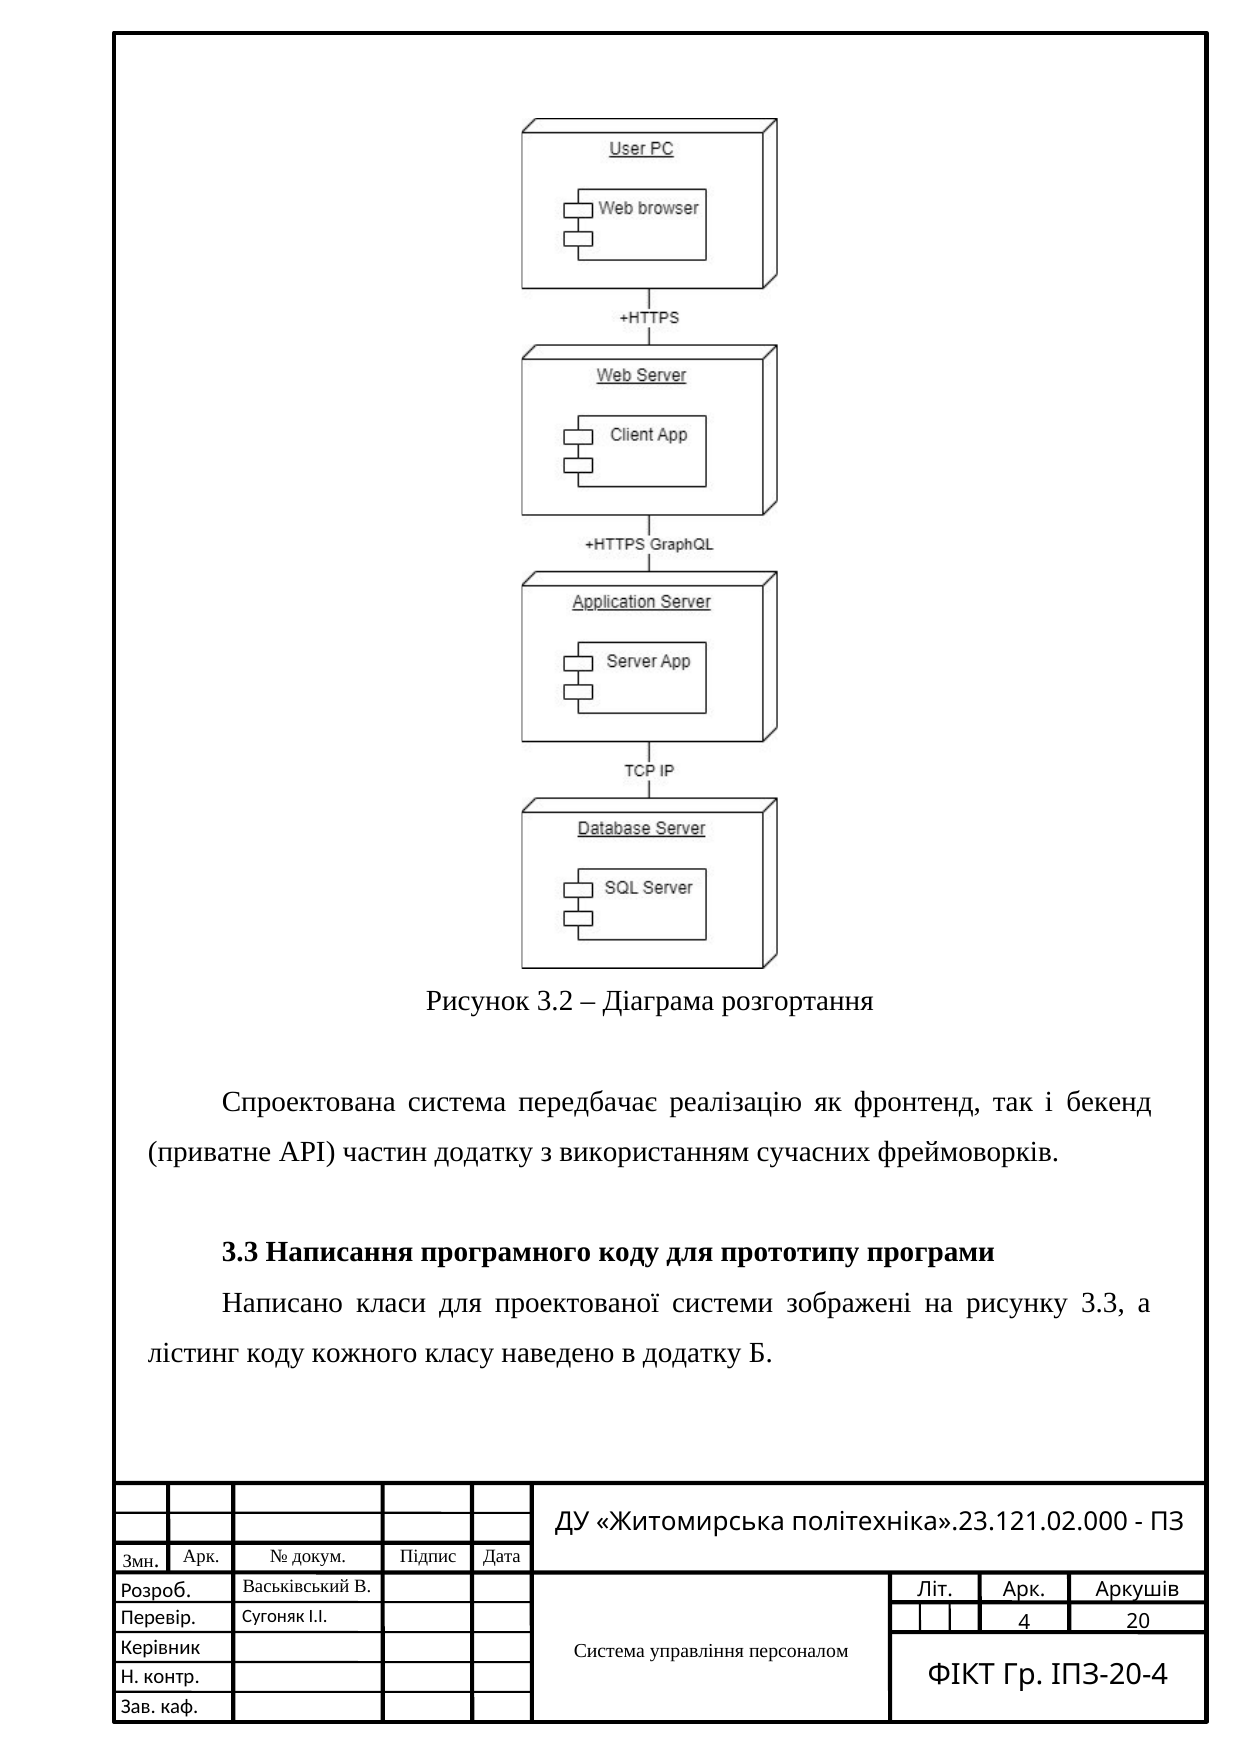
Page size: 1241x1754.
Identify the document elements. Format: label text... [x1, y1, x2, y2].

text 3.3 Написання програмного коду для прототипу програми [148, 1234, 1152, 1268]
picture [521, 118, 778, 969]
list Спроектована система передбачає реалізацію як фронтенд, так і бекенд (приватне API) частин додатку з використанням сучасних фреймоворків. [148, 1084, 1152, 1168]
list Написано класи для проектованої системи зображені на рисунку 3.3, а лістинг коду кожного класу наведено в додатку Б. [148, 1285, 1152, 1369]
list Рисунок 3.2 – Діаграма розгортання [148, 983, 1152, 1017]
